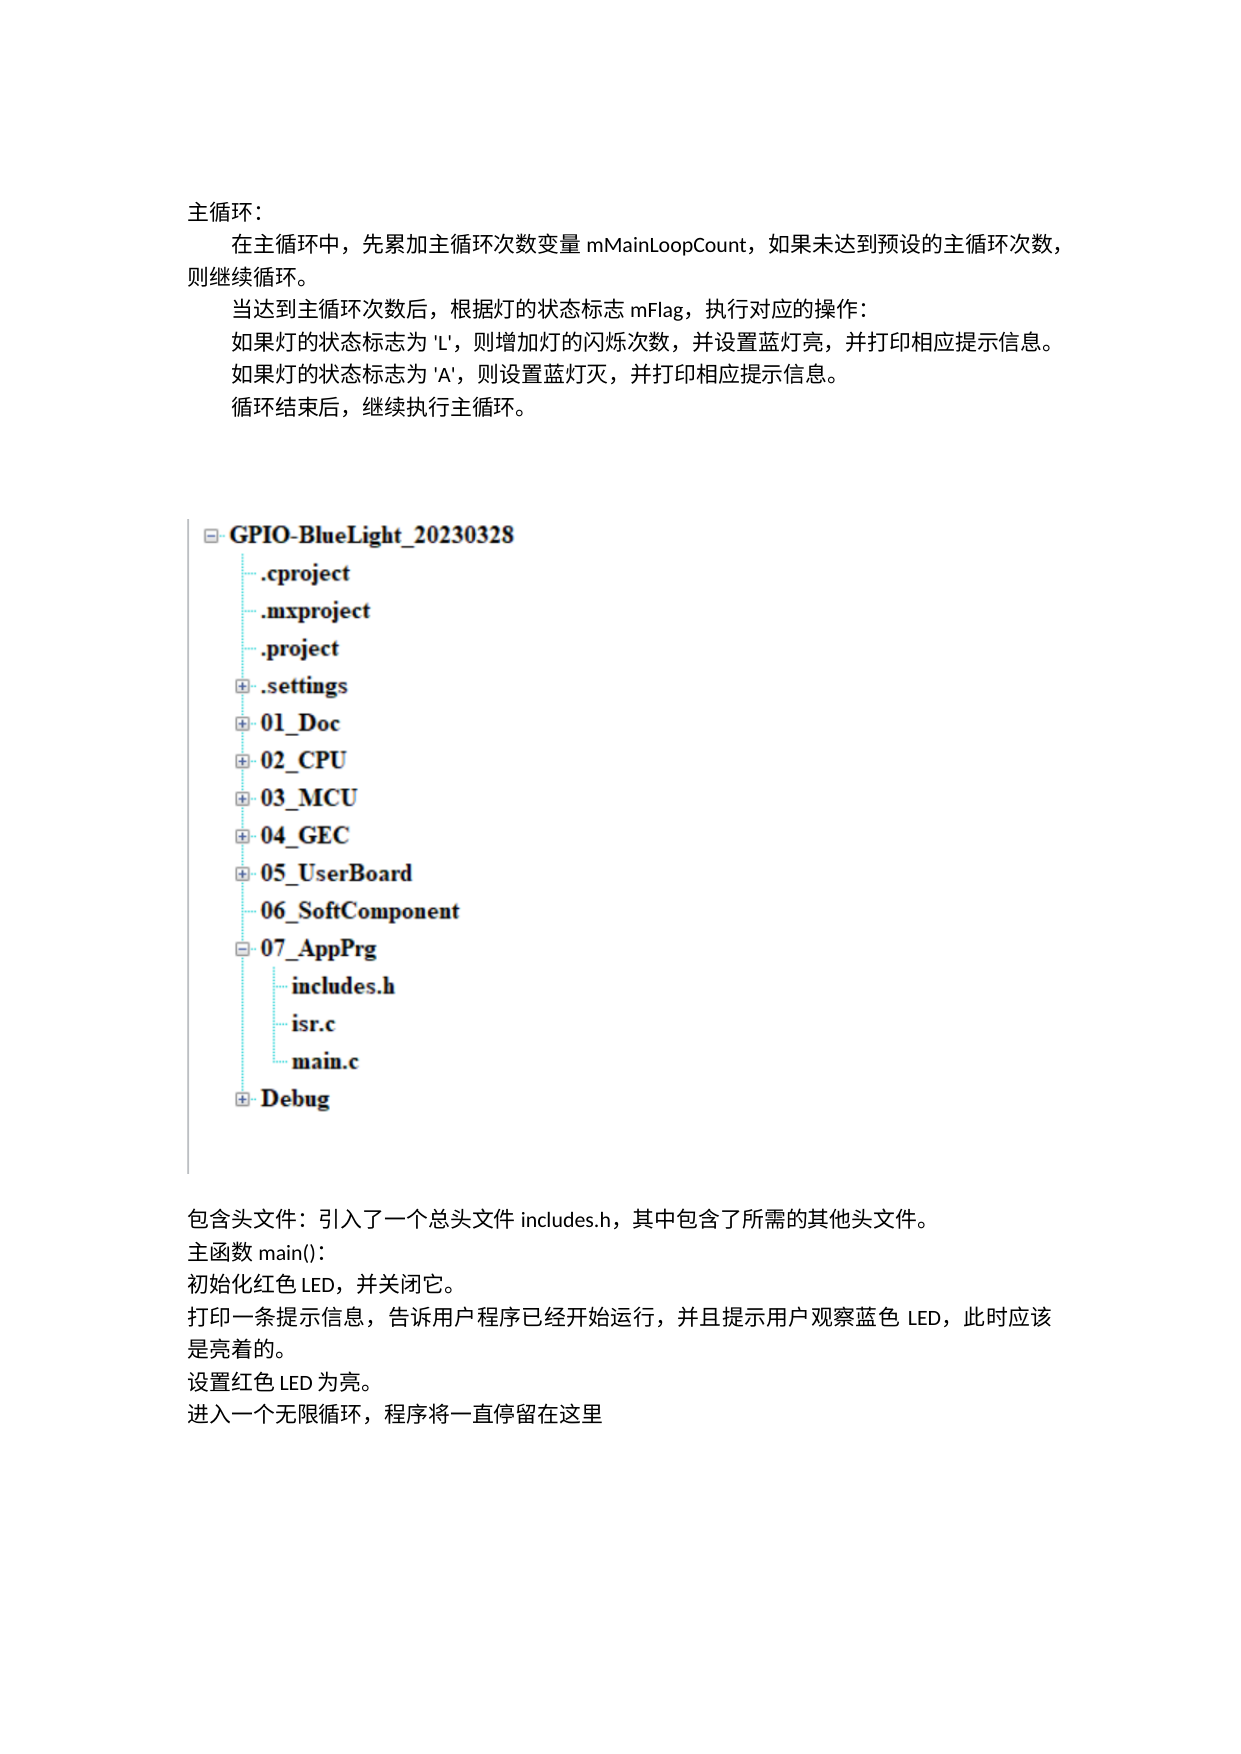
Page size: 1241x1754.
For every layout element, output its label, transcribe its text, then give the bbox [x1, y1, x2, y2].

text 进入一个无限循环，程序将一直停留在这里 [187, 1397, 1053, 1429]
picture [187, 519, 692, 1174]
text 如果灯的状态标志为 'A'，则设置蓝灯灭，并打印相应提示信息。 [187, 357, 1053, 389]
text 在主循环中，先累加主循环次数变量 mMainLoopCount，如果未达到预设的主循环次数，则继续循环。 [187, 227, 1053, 292]
text 主函数 main()： [187, 1234, 1053, 1267]
text 当达到主循环次数后，根据灯的状态标志 mFlag，执行对应的操作： [187, 292, 1053, 324]
text 初始化红色LED，并关闭它。 [187, 1267, 1053, 1299]
text 循环结束后，继续执行主循环。 [187, 389, 1053, 422]
text 包含头文件：引入了一个总头文件 includes.h，其中包含了所需的其他头文件。 [187, 1202, 1053, 1234]
text 设置红色LED为亮。 [187, 1364, 1053, 1397]
text 主循环： [187, 194, 1053, 227]
text 如果灯的状态标志为 'L'，则增加灯的闪烁次数，并设置蓝灯亮，并打印相应提示信息。 [187, 324, 1053, 357]
text 打印一条提示信息，告诉用户程序已经开始运行，并且提示用户观察蓝色LED，此时应该是亮着的。 [187, 1299, 1053, 1364]
